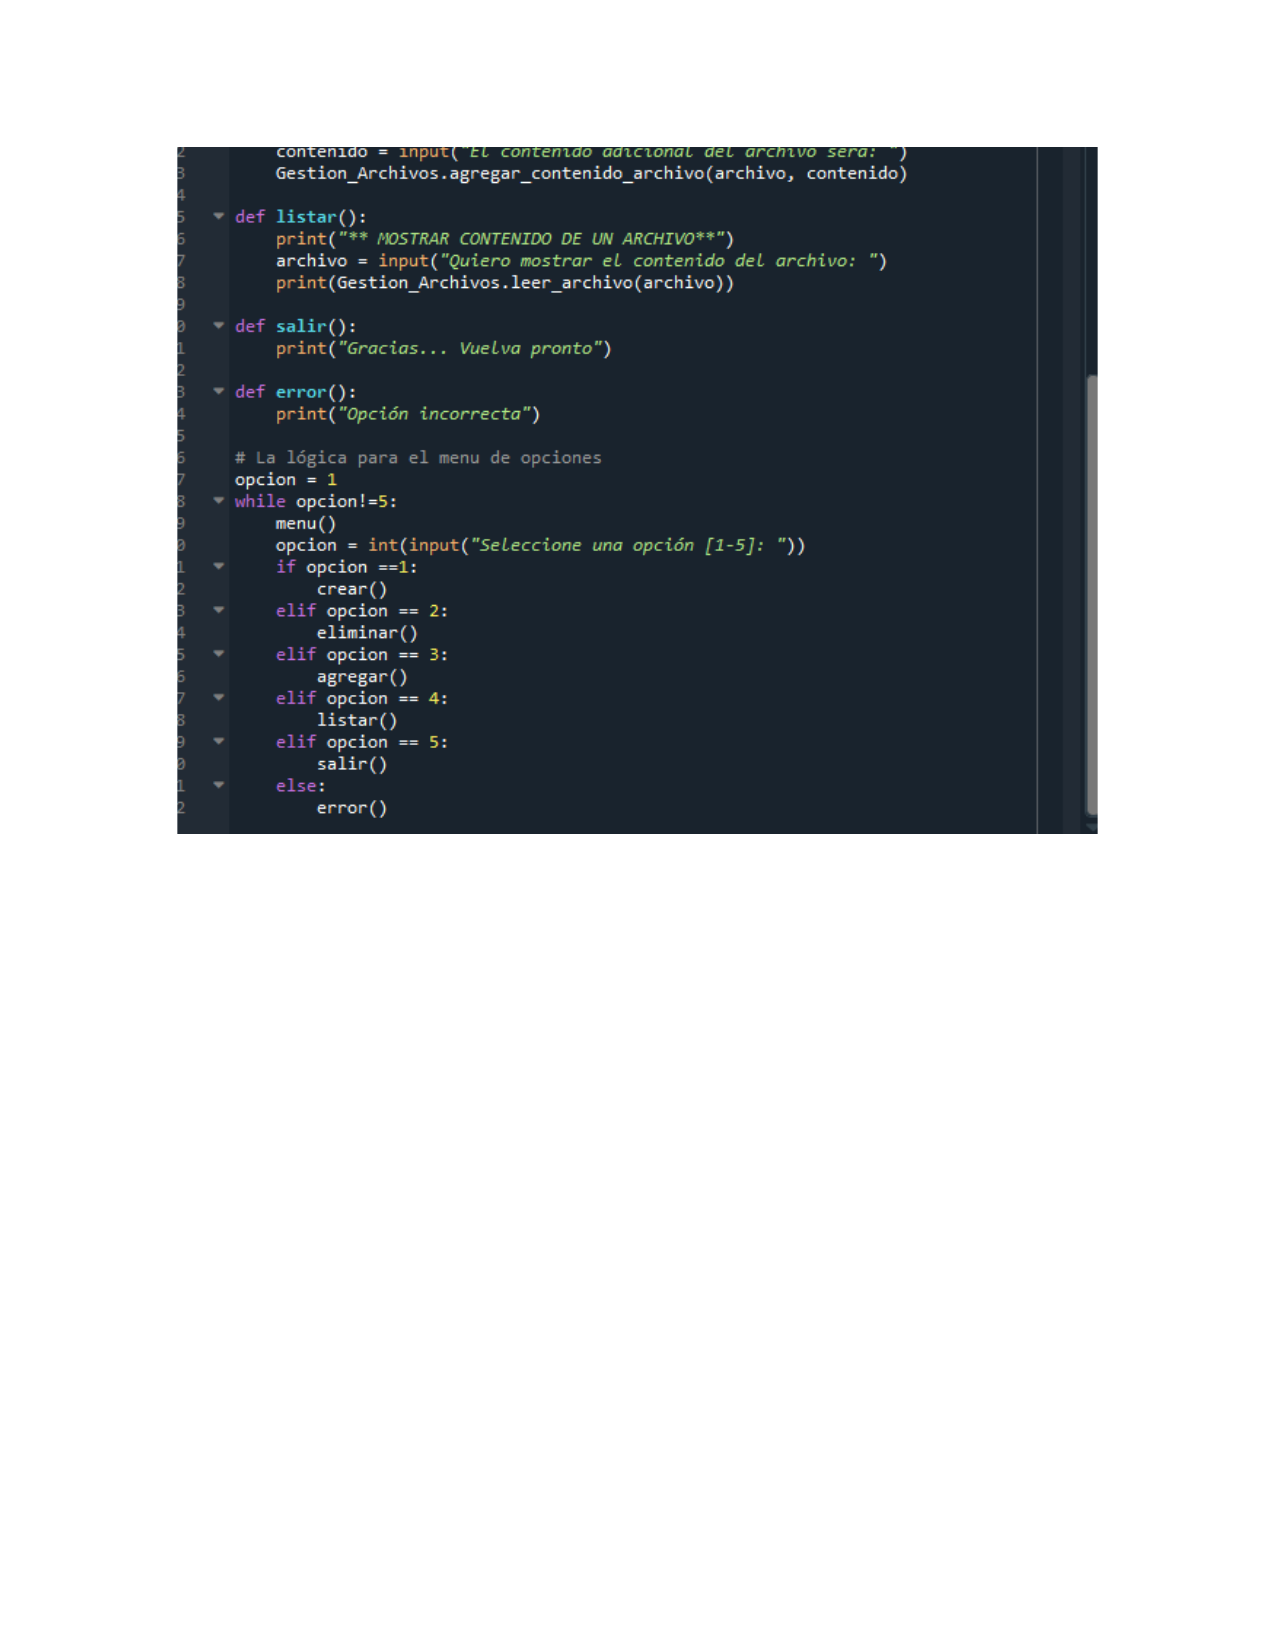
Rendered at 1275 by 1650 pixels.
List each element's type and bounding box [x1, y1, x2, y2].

picture [177, 147, 1098, 834]
